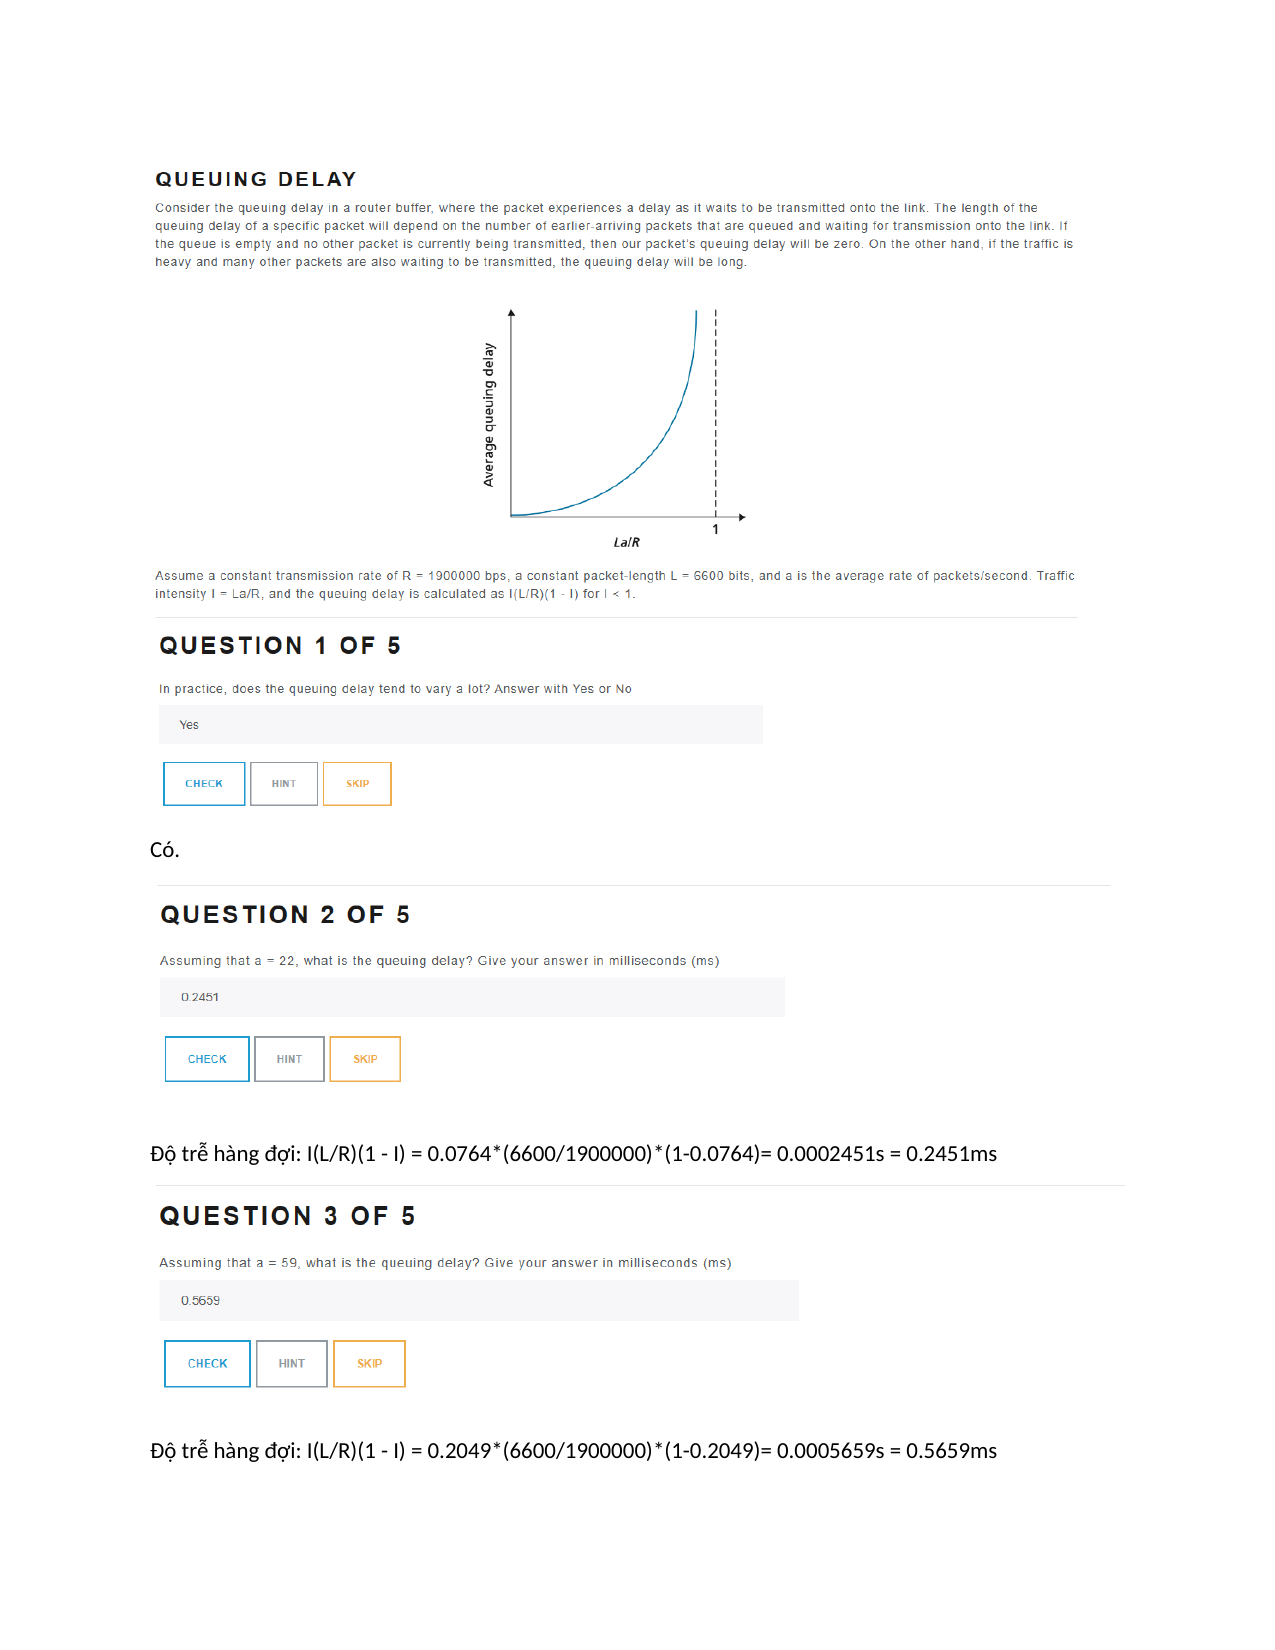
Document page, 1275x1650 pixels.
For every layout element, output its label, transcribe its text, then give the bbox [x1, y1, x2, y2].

text Độ trễ hàng đợi: I(L/R)(1 - I) = 0.0764*(6600/1900000)*(1-0.0764)= 0.0002451s = 0.2451ms [150, 1139, 1125, 1167]
text Độ trễ hàng đợi: I(L/R)(1 - I) = 0.2049*(6600/1900000)*(1-0.2049)= 0.0005659s = 0.5659ms [150, 1436, 1125, 1464]
picture [150, 882, 1125, 1120]
picture [150, 150, 1125, 817]
text Có. [150, 836, 1125, 864]
picture [150, 1185, 1125, 1418]
